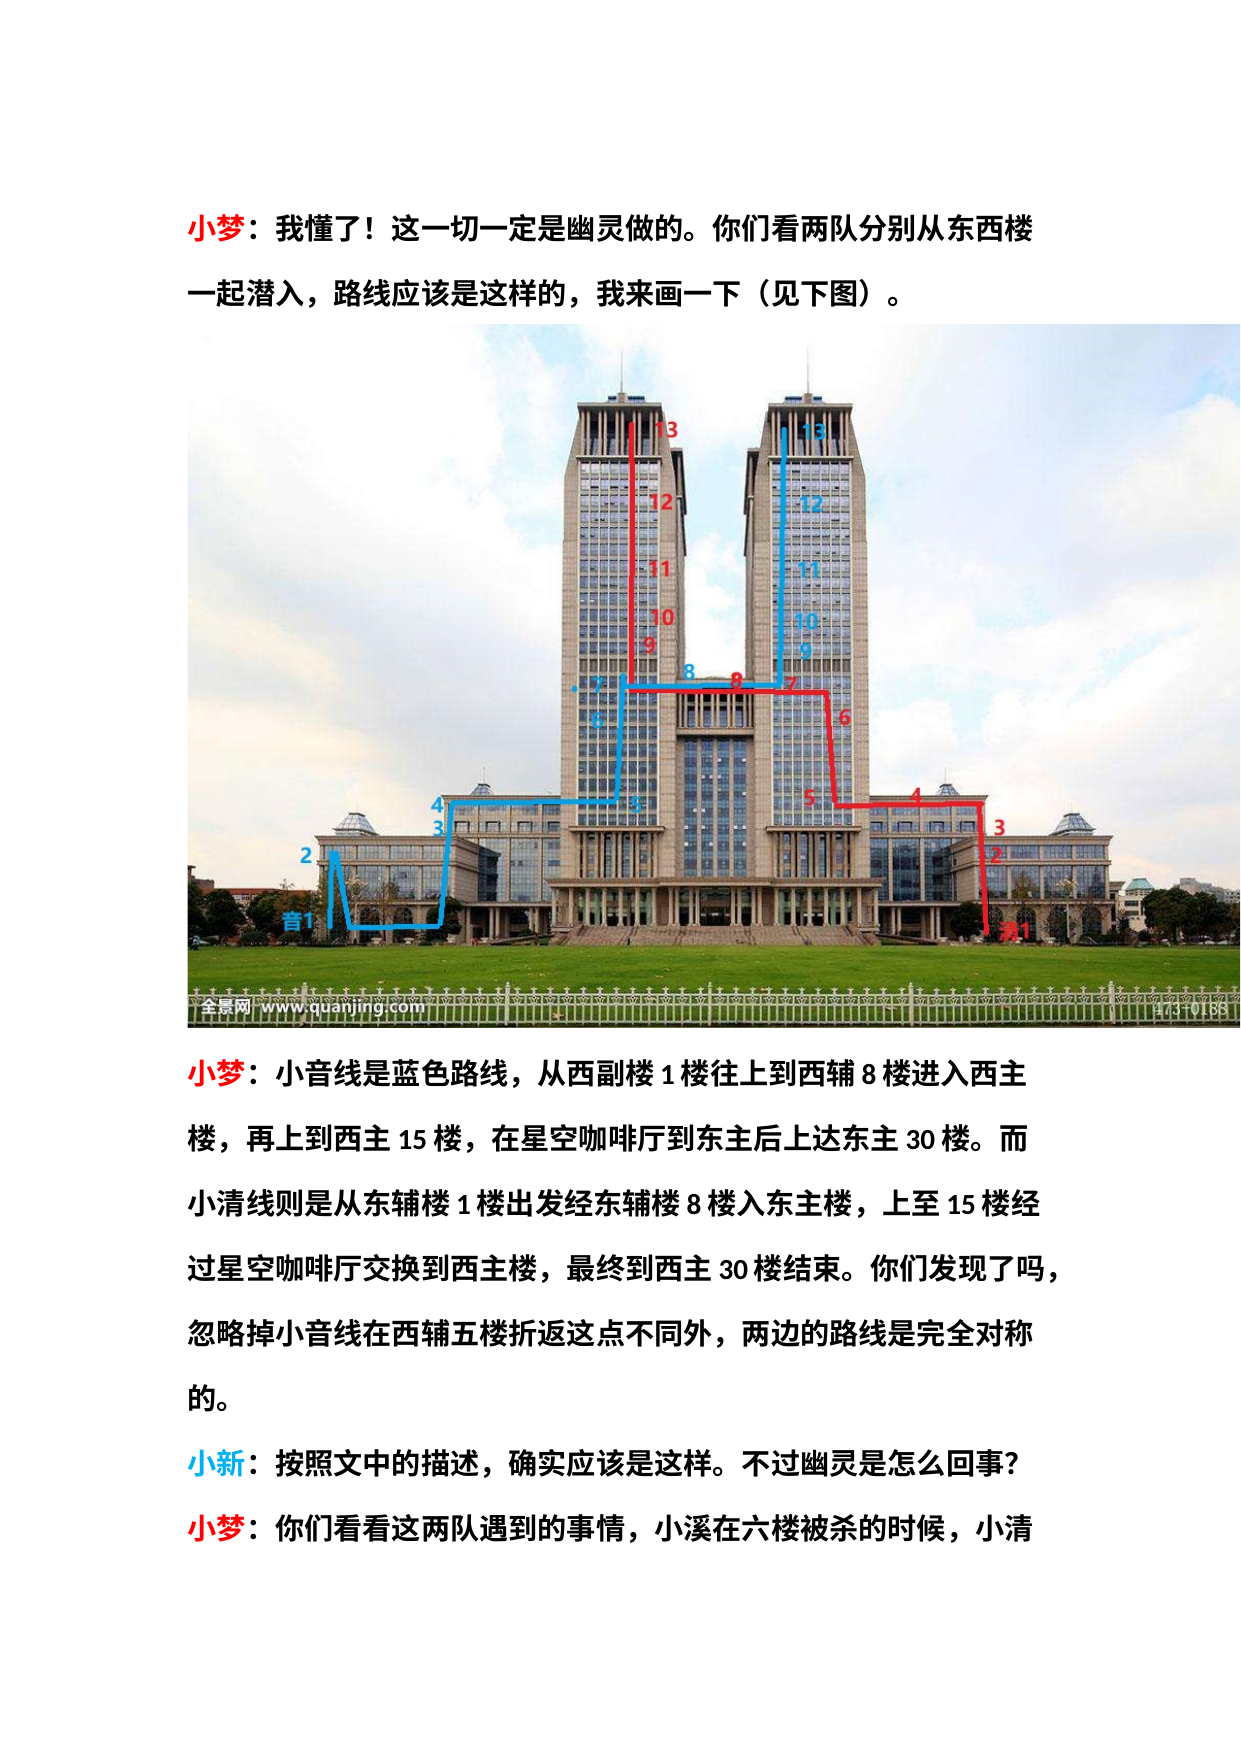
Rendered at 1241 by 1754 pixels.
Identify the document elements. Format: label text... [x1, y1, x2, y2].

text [187, 1494, 1053, 1559]
text 小梦：小音线是蓝色路线，从西副楼1楼往上到西辅8楼进入西主楼，再上到西主15楼，在星空咖啡厅到东主后上达东主30楼。而小清线则是从东辅楼1楼出发经东辅楼8楼入东主楼，上至15楼经过星空咖啡厅交换到西主楼，最终到西主30楼结束。你们发现了吗，忽略掉小音线在西辅五楼折返这点不同外，两边的路线是完全对称的。 [187, 1039, 1053, 1429]
picture [187, 324, 1241, 1028]
text 小新：按照文中的描述，确实应该是这样。不过幽灵是怎么回事？ [187, 1429, 1053, 1494]
text 小梦：我懂了！这一切一定是幽灵做的。你们看两队分别从东西楼一起潜入，路线应该是这样的，我来画一下（见下图）。 [187, 194, 1053, 324]
